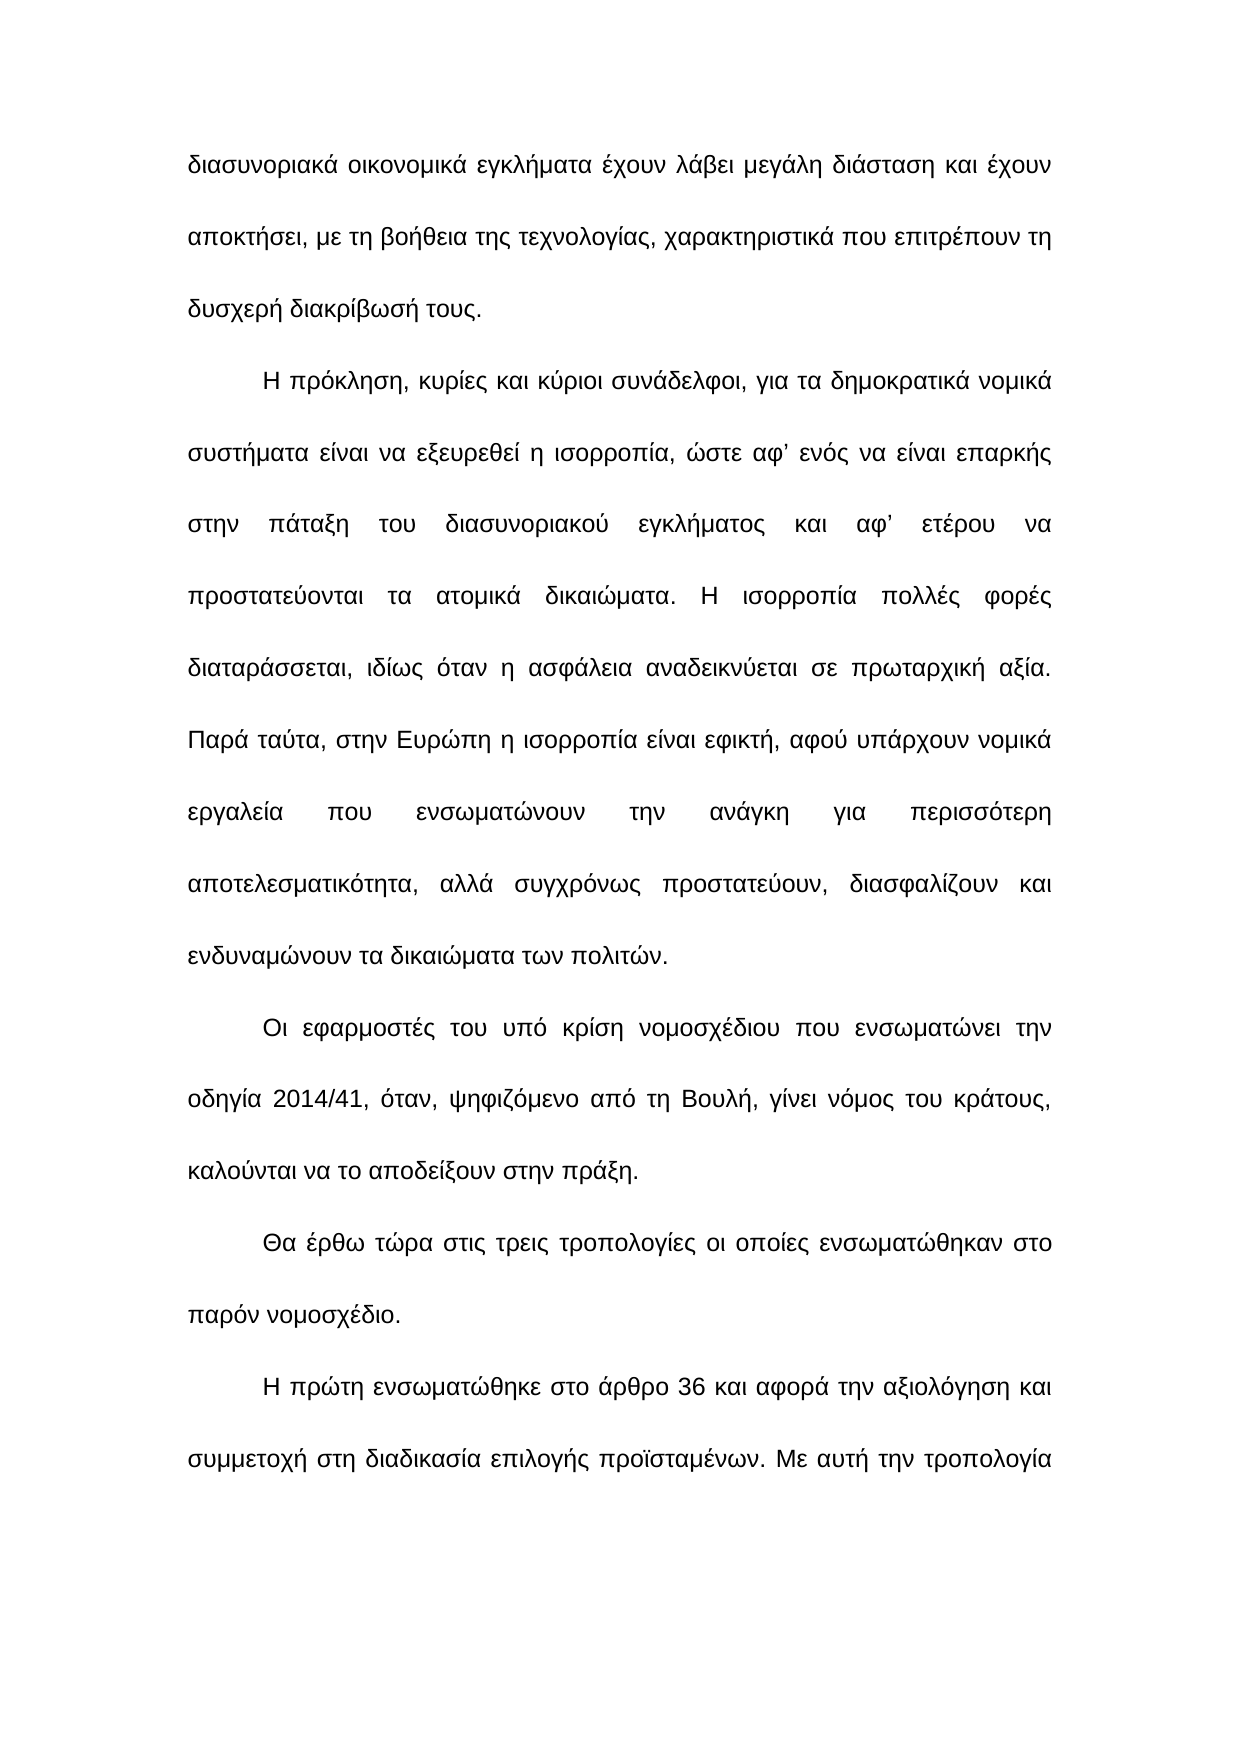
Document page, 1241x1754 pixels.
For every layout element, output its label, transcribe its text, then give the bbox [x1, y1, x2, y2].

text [187, 150, 1053, 322]
text Οι εφαρμοστές του υπό κρίση νομοσχέδιου που ενσωματώνει την οδηγία 2014/41, όταν, ψηφιζόμενο από τη Βουλή, γίνει νόμος του κράτους, καλούνται να το αποδείξουν στην πράξη. [187, 1012, 1053, 1185]
text Η πρόκληση, κυρίες και κύριοι συνάδελφοι, για τα δημοκρατικά νομικά συστήματα είναι να εξευρεθεί η ισορροπία, ώστε αφ’ ενός να είναι επαρκής στην πάταξη του διασυνοριακού εγκλήματος και αφ’ ετέρου να προστατεύονται τα ατομικά δικαιώματα. Η ισορροπία πολλές φορές διαταράσσεται, ιδίως όταν η ασφάλεια αναδεικνύεται σε πρωταρχική αξία. Παρά ταύτα, στην Ευρώπη η ισορροπία είναι εφικτή, αφού υπάρχουν νομικά εργαλεία που ενσωματώνουν την ανάγκη για περισσότερη αποτελεσματικότητα, αλλά συγχρόνως προστατεύουν, διασφαλίζουν και ενδυναμώνουν τα δικαιώματα των πολιτών. [187, 366, 1053, 969]
text Θα έρθω τώρα στις τρεις τροπολογίες οι οποίες ενσωματώθηκαν στο παρόν νομοσχέδιο. [187, 1228, 1053, 1329]
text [187, 1372, 1053, 1472]
